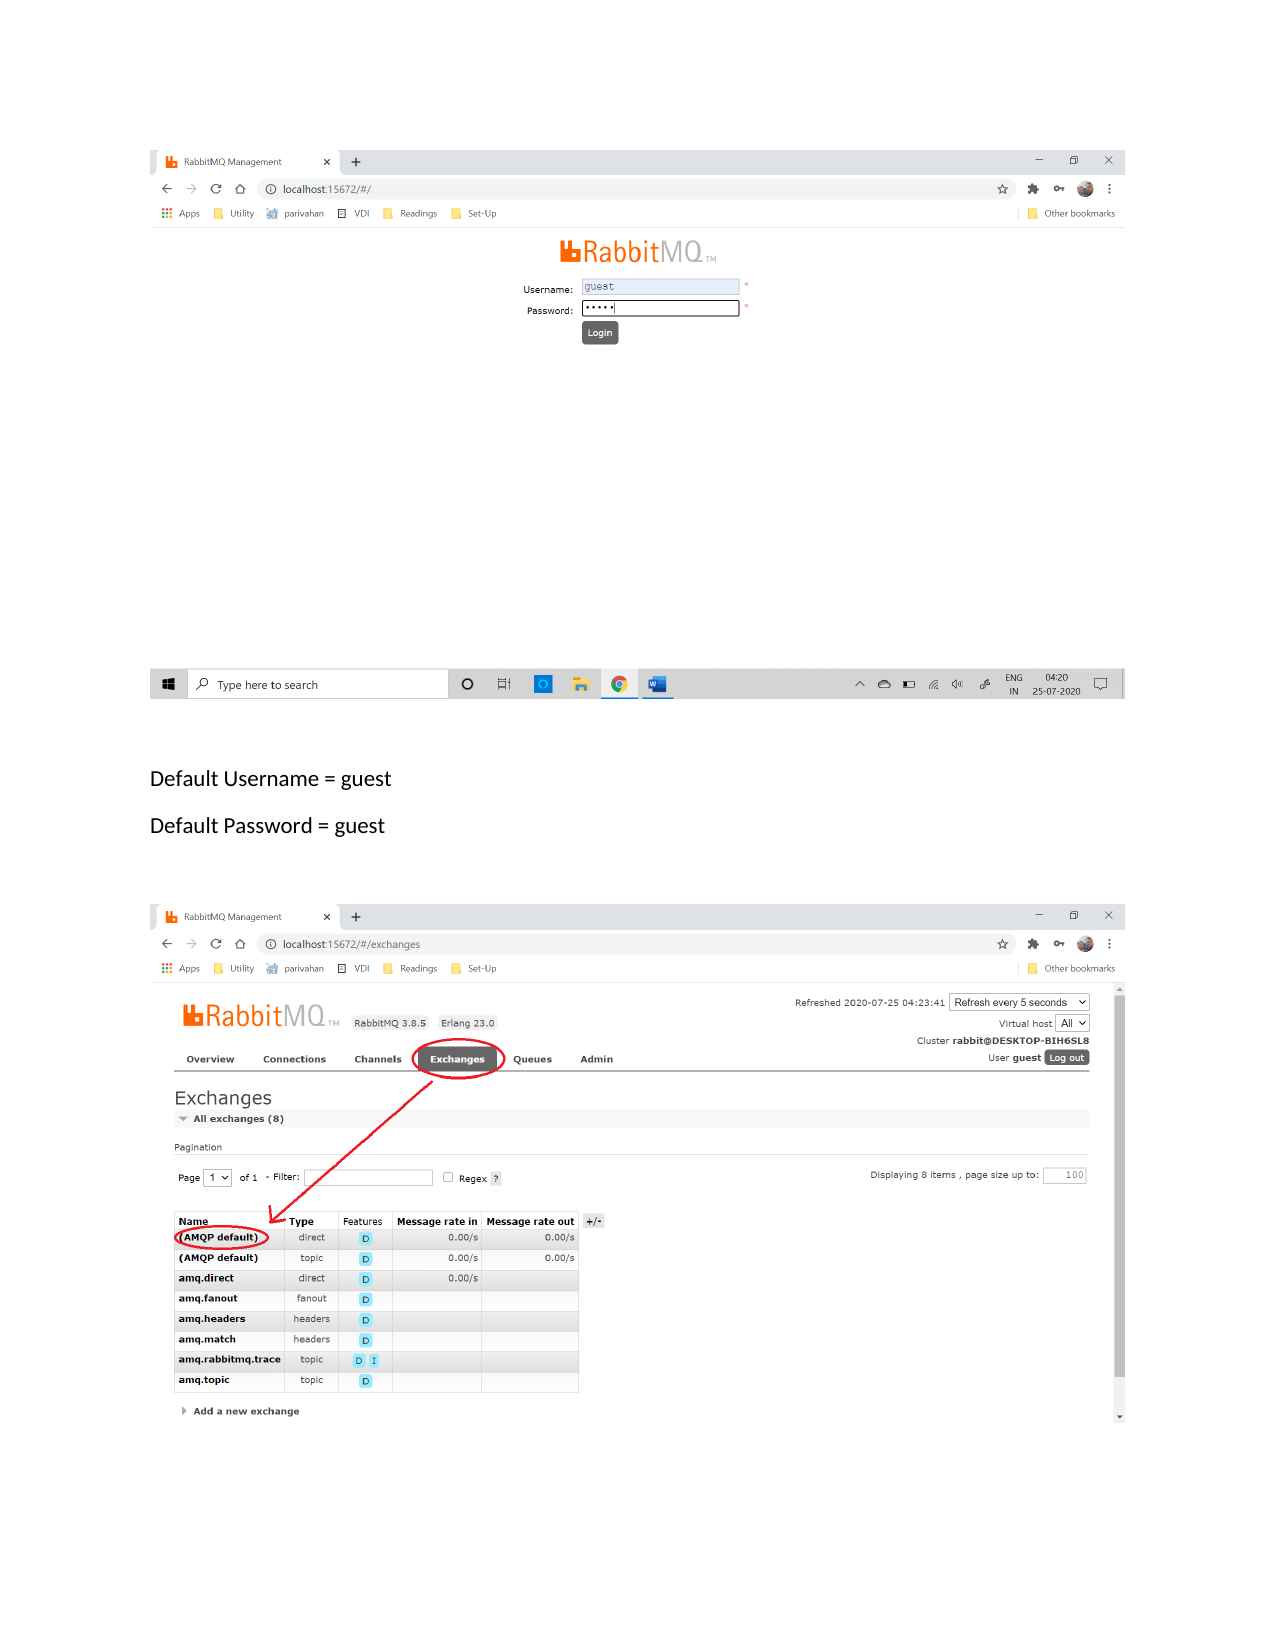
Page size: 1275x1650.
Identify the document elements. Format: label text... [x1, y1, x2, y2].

text Default Password = guest [150, 811, 1125, 839]
picture [150, 904, 1125, 1423]
text Default Username = guest [150, 764, 1125, 792]
picture [150, 150, 1125, 699]
